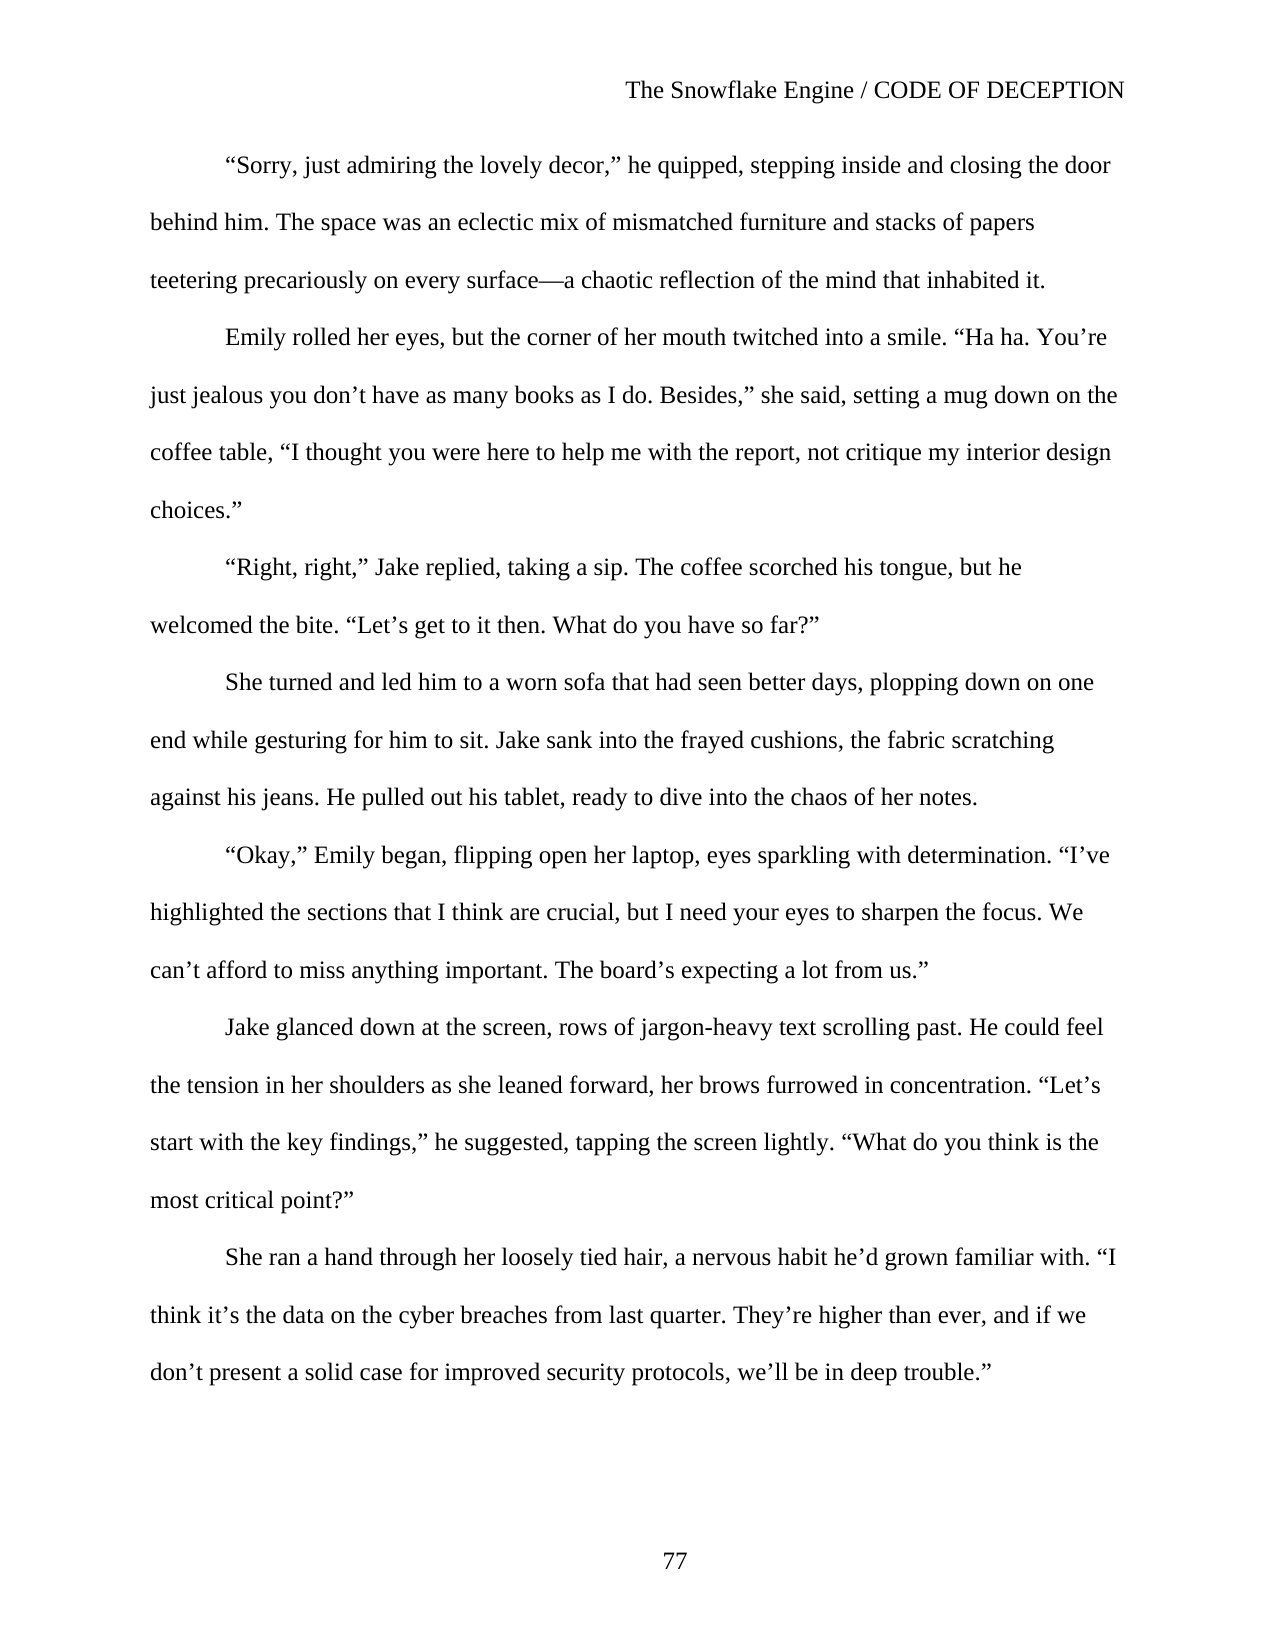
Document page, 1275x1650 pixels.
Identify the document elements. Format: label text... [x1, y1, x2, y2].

text Emily rolled her eyes, but the corner of her mouth twitched into a smile. “Ha ha. You’re just jealous you don’t have as many books as I do. Besides,” she said, setting a mug down on the coffee table, “I thought you were here to help me with the report, not critique my interior design choices.” [150, 322, 1125, 524]
text “Okay,” Emily began, flipping open her laptop, eyes sparkling with determination. “I’ve highlighted the sections that I think are crucial, but I need your eyes to sharpen the focus. We can’t afford to miss anything important. The board’s expecting a lot from us.” [150, 840, 1125, 984]
text She ran a hand through her loosely tied hair, a nervous habit he’d grown familiar with. “I think it’s the data on the cyber breaches from last quarter. They’re higher than ever, and if we don’t present a solid case for improved security protocols, we’ll be in deep trouble.” [150, 1242, 1125, 1386]
text She turned and led him to a worn sofa that had seen better days, plopping down on one end while gesturing for him to sit. Jake sank into the frayed cushions, the fabric scratching against his jeans. He pulled out his tablet, ready to dive into the chaos of her notes. [150, 667, 1125, 811]
text “Sorry, just admiring the lovely decor,” he quipped, stepping inside and closing the door behind him. The space was an eclectic mix of mismatched furniture and stacks of papers teetering precariously on every surface—a chaotic reflection of the mind that inhabited it. [150, 150, 1125, 294]
text “Right, right,” Jake replied, taking a sip. The coffee scorched his tongue, but he welcomed the bite. “Let’s get to it then. What do you have so far?” [150, 552, 1125, 639]
text Jake glanced down at the screen, rows of jargon-heavy text scrolling past. He could feel the tension in her shoulders as she leaned forward, her brows furrowed in concentration. “Let’s start with the key findings,” he suggested, tapping the screen lightly. “What do you think is the most critical point?” [150, 1012, 1125, 1214]
